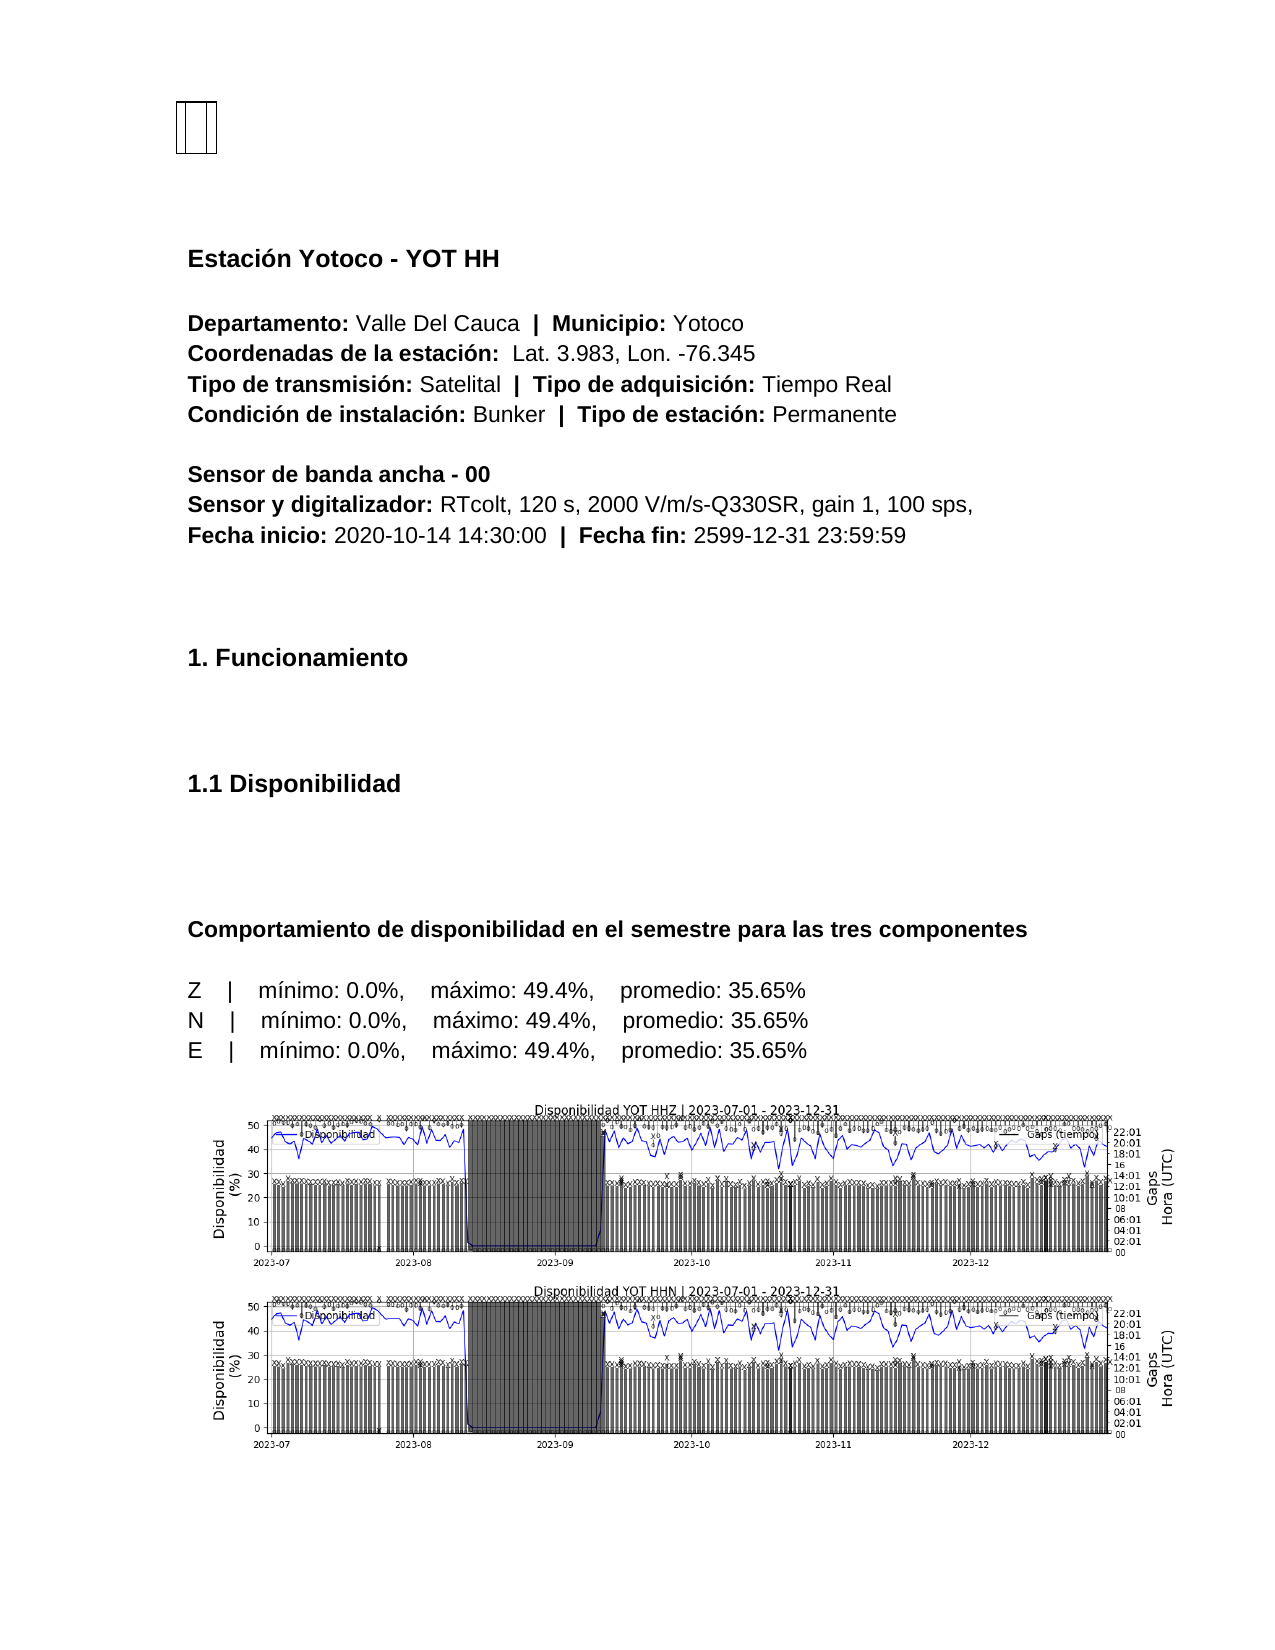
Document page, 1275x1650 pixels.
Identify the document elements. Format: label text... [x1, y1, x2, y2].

text Estación Yotoco - YOT HH Departamento: Valle Del Cauca | Municipio: Yotoco Coordenadas de la estación: Lat. 3.983, Lon. -76.345 Tipo de transmisión: Satelital | Tipo de adquisición: Tiempo Real Condición de instalación: Bunker | Tipo de estación: Permanente Sensor de banda ancha - 00 Sensor y digitalizador: RTcolt, 120 s, 2000 V/m/s-Q330SR, gain 1, 100 sps, Fecha inicio: 2020-10-14 14:30:00 | Fecha fin: 2599-12-31 23:59:59 1. Funcionamiento 1.1 Disponibilidad [187, 153, 1087, 891]
picture [206, 1097, 1182, 1275]
picture [206, 1278, 1182, 1457]
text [187, 916, 1087, 1456]
